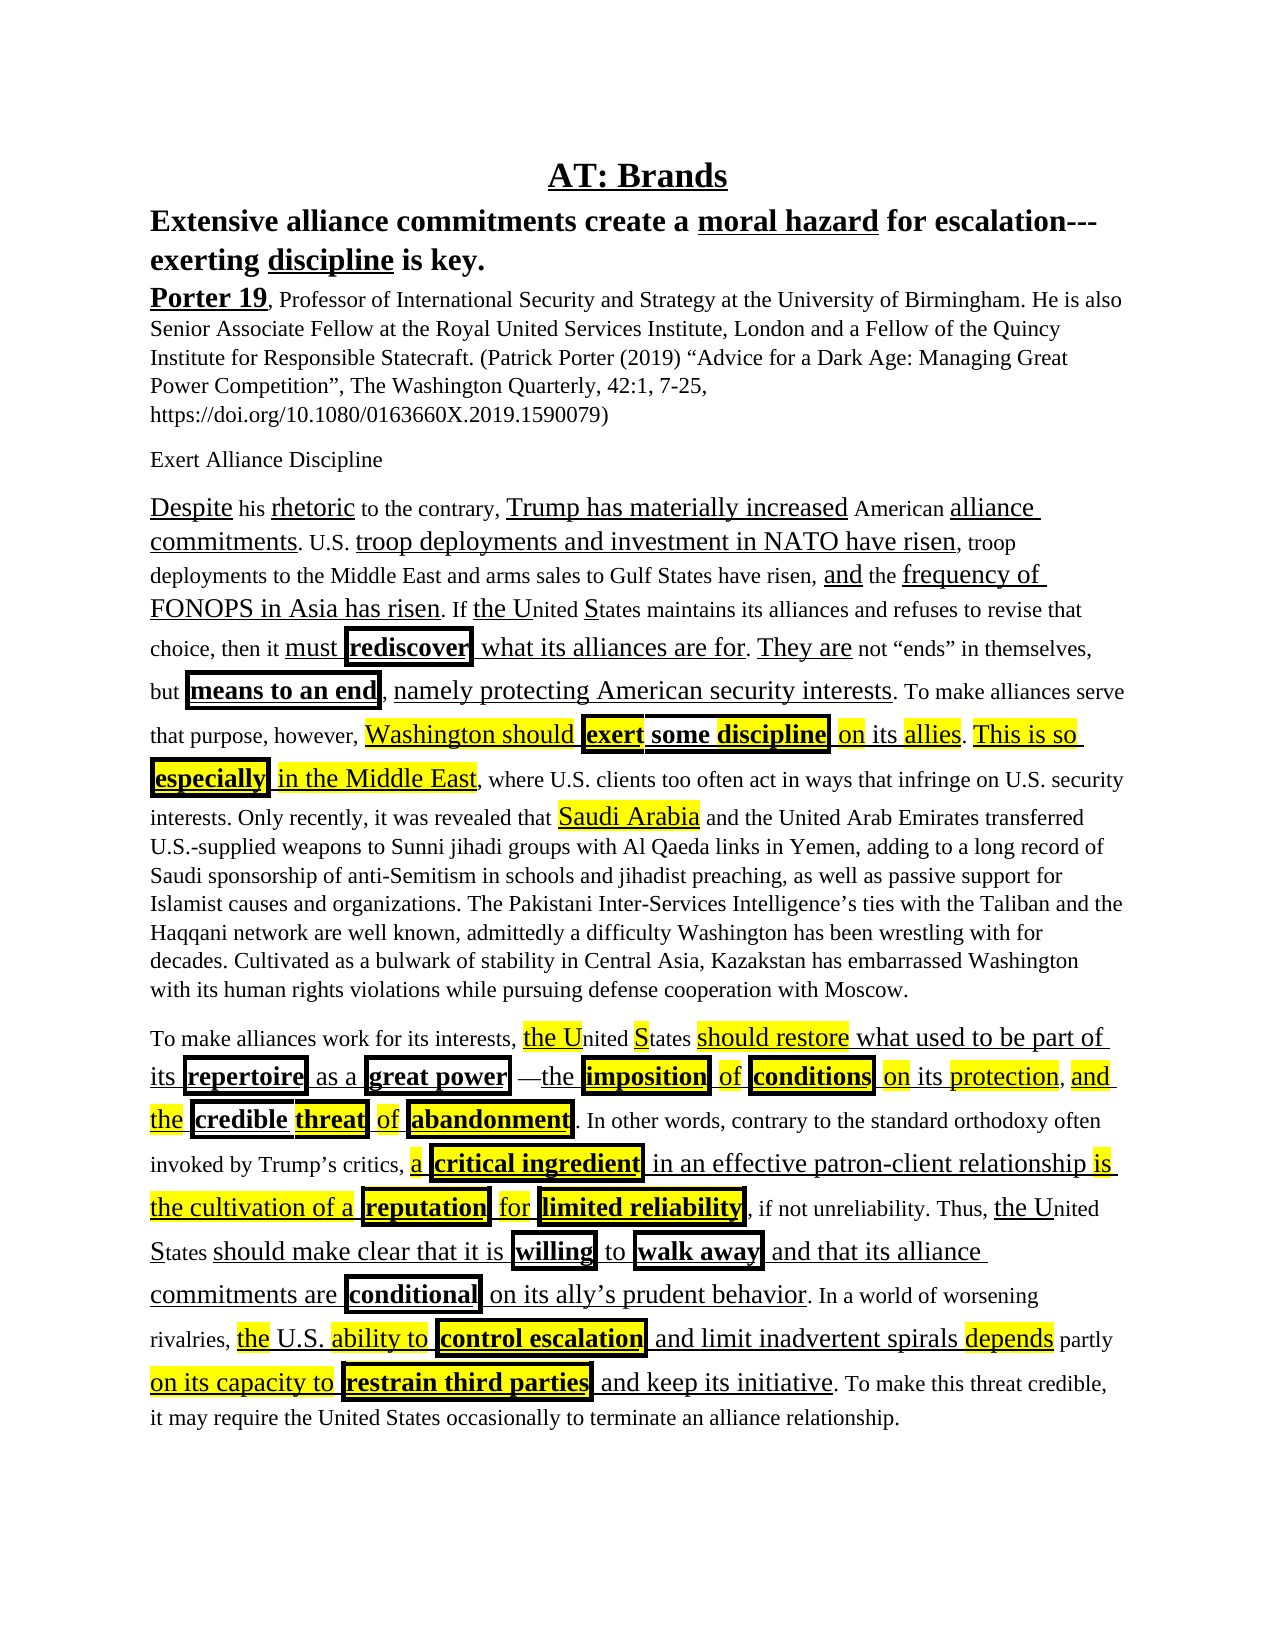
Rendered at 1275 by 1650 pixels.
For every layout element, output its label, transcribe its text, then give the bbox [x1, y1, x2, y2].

text Exert Alliance Discipline [150, 446, 1125, 472]
text To make alliances work for its interests, the United States should restore what used to be part of its repertoire as a great power —the imposition of conditions on its protection, and the credible threat of abandonment. In other words, contrary to the standard orthodoxy often invoked by Trump’s critics, a critical ingredient in an effective patron-client relationship is the cultivation of a reputation for limited reliability, if not unreliability. Thus, the United States should make clear that it is willing to walk away and that its alliance commitments are conditional on its ally’s prudent behavior. In a world of worsening rivalries, the U.S. ability to control escalation and limit inadvertent spirals depends partly on its capacity to restrain third parties and keep its initiative. To make this threat credible, it may require the United States occasionally to terminate an alliance relationship. [150, 1021, 1125, 1430]
text Despite his rhetoric to the contrary, Trump has materially increased American alliance commitments. U.S. troop deployments and investment in NATO have risen, troop deployments to the Middle East and arms sales to Gulf States have risen, and the frequency of FONOPS in Asia has risen. If the United States maintains its alliances and refuses to revise that choice, then it must rediscover what its alliances are for. They are not “ends” in themselves, but means to an end, namely protecting American security interests. To make alliances serve that purpose, however, Washington should exert some discipline on its allies. This is so especially in the Middle East, where U.S. clients too often act in ways that infringe on U.S. security interests. Only recently, it was revealed that Saudi Arabia and the United Arab Emirates transferred U.S.-supplied weapons to Sunni jihadi groups with Al Qaeda links in Yemen, adding to a long record of Saudi sponsorship of anti-Semitism in schools and jihadist preaching, as well as passive support for Islamist causes and organizations. The Pakistani Inter-Services Intelligence’s ties with the Taliban and the Haqqani network are well known, admittedly a difficulty Washington has been wrestling with for decades. Cultivated as a bulwark of stability in Central Asia, Kazakstan has embarrassed Washington with its human rights violations while pursuing defense cooperation with Moscow. [150, 491, 1125, 1002]
subtitle Extensive alliance commitments create a moral hazard for escalation---exerting discipline is key. [150, 202, 1125, 277]
subtitle AT: Brands [150, 154, 1125, 195]
text Porter 19, Professor of International Security and Strategy at the University of Birmingham. He is also Senior Associate Fellow at the Royal United Services Institute, London and a Fellow of the Quincy Institute for Responsible Statecraft. (Patrick Porter (2019) “Advice for a Dark Age: Managing Great Power Competition”, The Washington Quarterly, 42:1, 7-25, https://doi.org/10.1080/0163660X.2019.1590079) [150, 280, 1125, 427]
